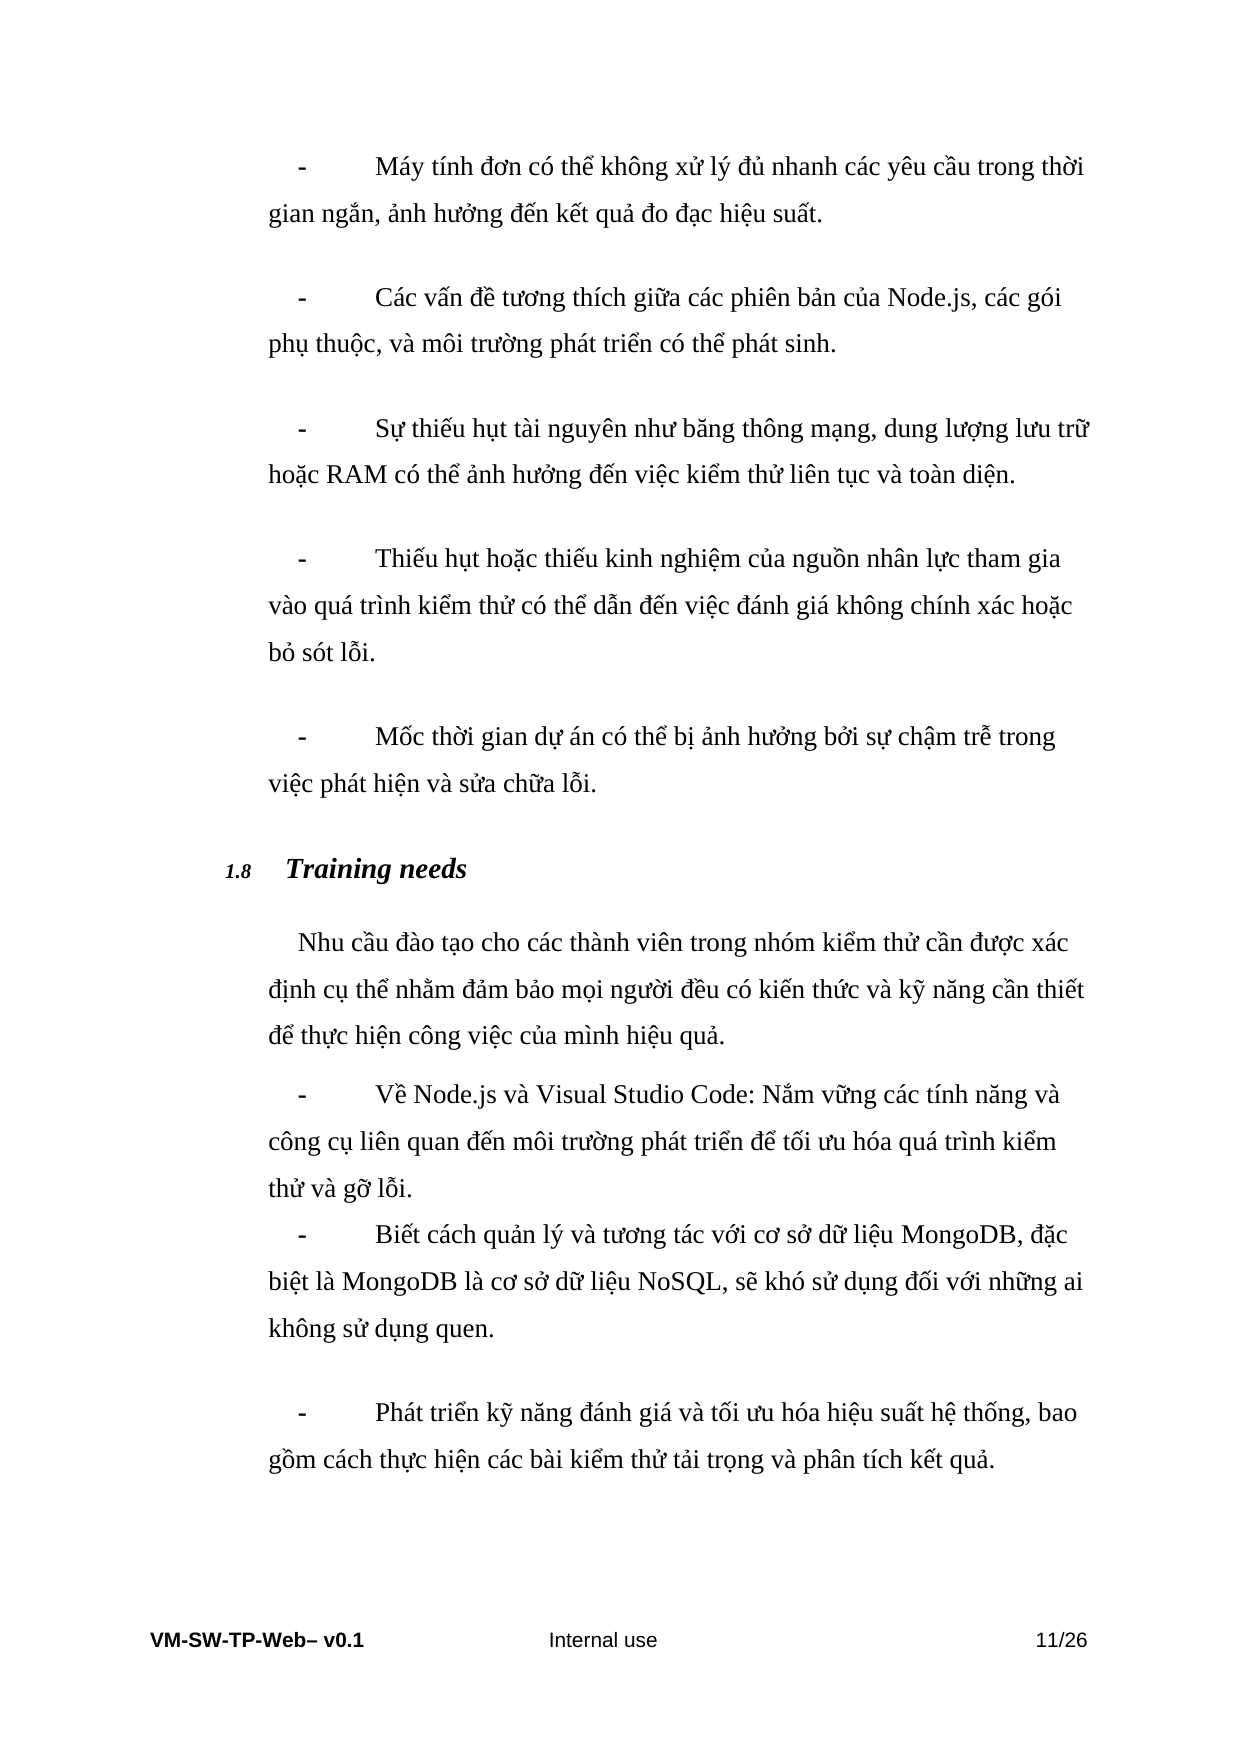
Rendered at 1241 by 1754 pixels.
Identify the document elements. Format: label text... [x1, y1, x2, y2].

list Phát triển kỹ năng đánh giá và tối ưu hóa hiệu suất hệ thống, bao gồm cách thực hiện các bài kiểm thử tải trọng và phân tích kết quả. [268, 1396, 1090, 1474]
list Về Node.js và Visual Studio Code: Nắm vững các tính năng và công cụ liên quan đến môi trường phát triển để tối ưu hóa quá trình kiểm thử và gỡ lỗi. [268, 1079, 1090, 1203]
list Mốc thời gian dự án có thể bị ảnh hưởng bởi sự chậm trễ trong việc phát hiện và sửa chữa lỗi. [268, 720, 1090, 798]
list Biết cách quản lý và tương tác với cơ sở dữ liệu MongoDB, đặc biệt là MongoDB là cơ sở dữ liệu NoSQL, sẽ khó sử dụng đối với những ai không sử dụng quen. [268, 1219, 1090, 1343]
list Máy tính đơn có thể không xử lý đủ nhanh các yêu cầu trong thời gian ngắn, ảnh hưởng đến kết quả đo đạc hiệu suất. [268, 150, 1090, 228]
list Sự thiếu hụt tài nguyên như băng thông mạng, dung lượng lưu trữ hoặc RAM có thể ảnh hưởng đến việc kiểm thử liên tục và toàn diện. [268, 412, 1090, 489]
list Các vấn đề tương thích giữa các phiên bản của Node.js, các gói phụ thuộc, và môi trường phát triển có thể phát sinh. [268, 281, 1090, 359]
text Nhu cầu đào tạo cho các thành viên trong nhóm kiểm thử cần được xác định cụ thể nhằm đảm bảo mọi người đều có kiến thức và kỹ năng cần thiết để thực hiện công việc của mình hiệu quả. [268, 926, 1090, 1051]
subtitle Training needs [225, 851, 1090, 884]
list Thiếu hụt hoặc thiếu kinh nghiệm của nguồn nhân lực tham gia vào quá trình kiểm thử có thể dẫn đến việc đánh giá không chính xác hoặc bỏ sót lỗi. [268, 542, 1090, 667]
